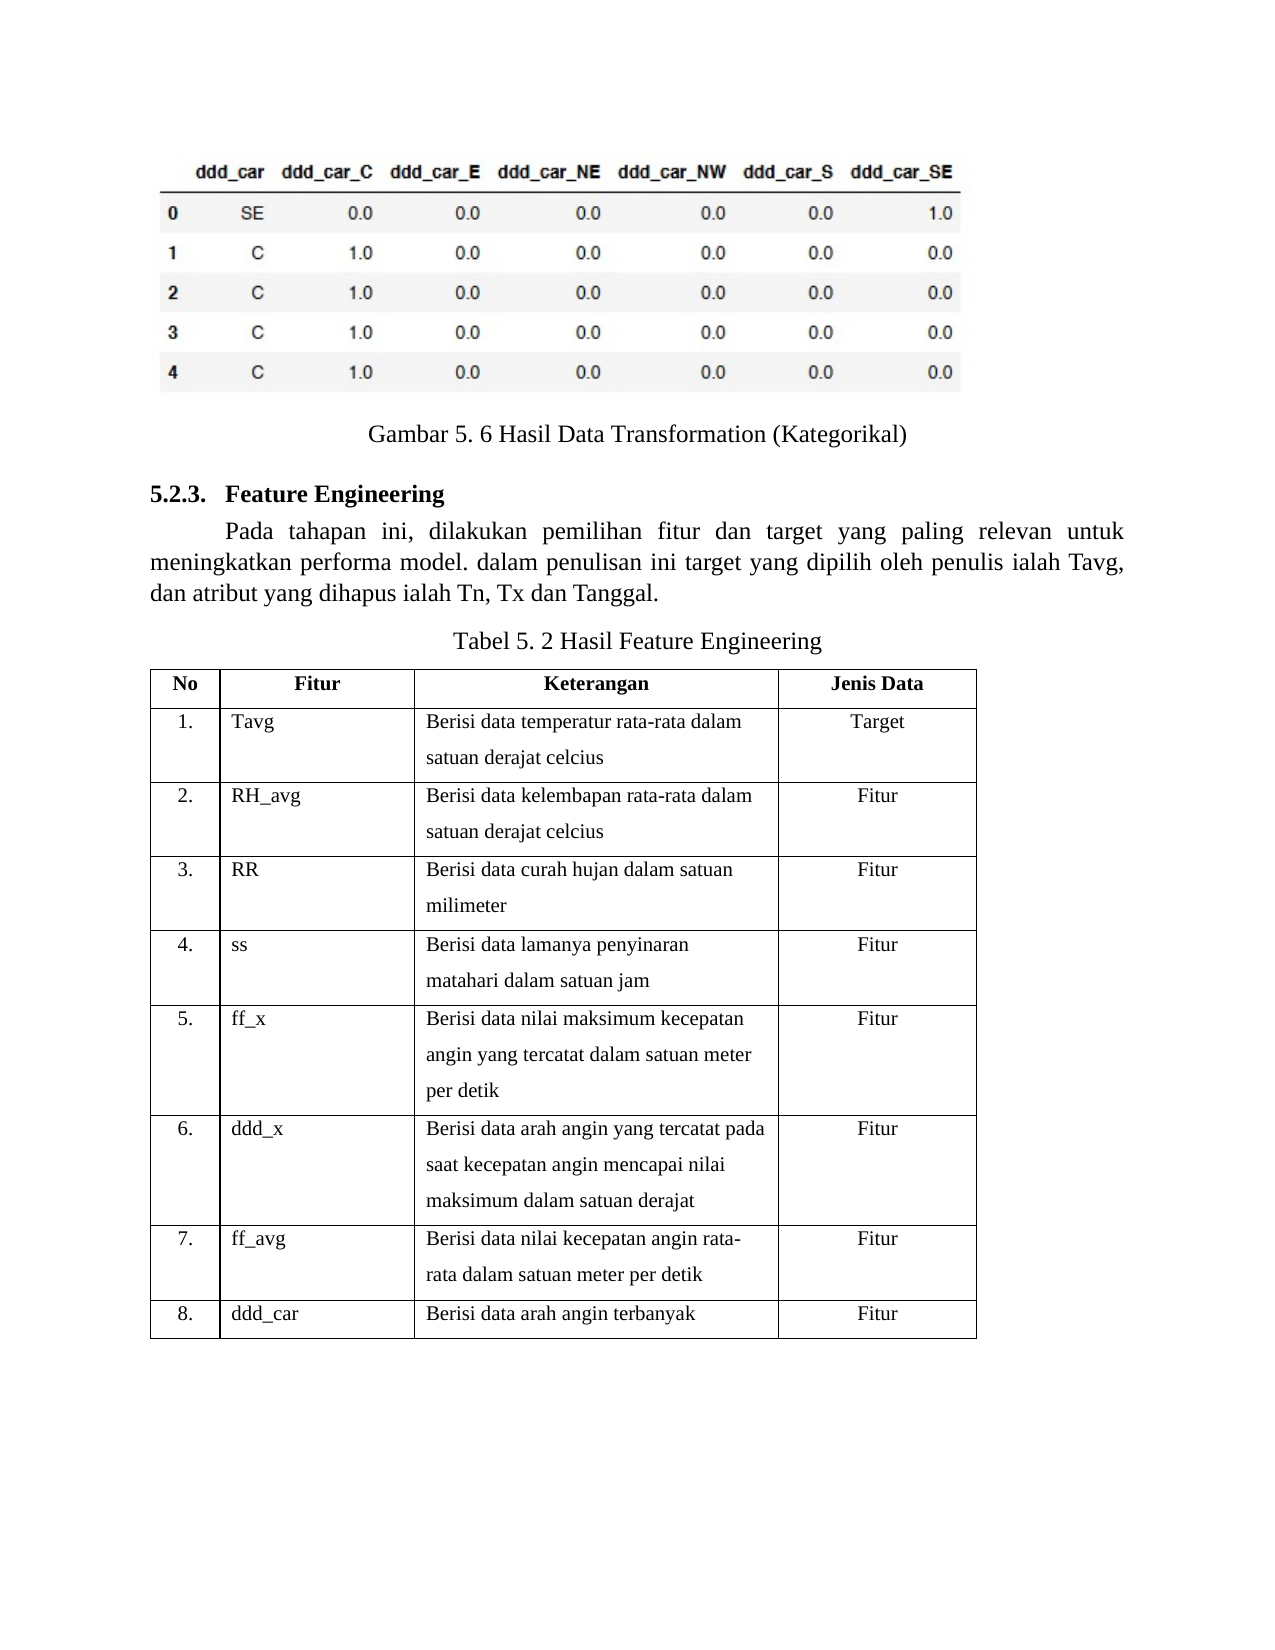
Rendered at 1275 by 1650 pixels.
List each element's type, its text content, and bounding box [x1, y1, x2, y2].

text Pada tahapan ini, dilakukan pemilihan fitur dan target yang paling relevan untuk meningkatkan performa model. dalam penulisan ini target yang dipilih oleh penulis ialah Tavg, dan atribut yang dihapus ialah Tn, Tx dan Tanggal. [150, 516, 1125, 607]
table_cell Fitur [779, 931, 976, 1005]
text Tabel 5. 2 Hasil Feature Engineering [150, 626, 1125, 655]
table_cell Berisi data arah angin terbanyak [415, 1301, 778, 1338]
table_cell 1. [151, 709, 219, 782]
table_cell ddd_car [221, 1301, 414, 1338]
table_header Keterangan [415, 670, 778, 708]
table_header No [151, 670, 219, 708]
table_cell ddd_x [221, 1116, 414, 1225]
table_cell Fitur [779, 1226, 976, 1299]
table_header Jenis Data [779, 670, 976, 708]
table_cell Fitur [779, 1116, 976, 1225]
table_cell Fitur [779, 783, 976, 856]
table_cell Berisi data arah angin yang tercatat pada saat kecepatan angin mencapai nilai maksimum dalam satuan derajat [415, 1116, 778, 1225]
table_cell Berisi data kelembapan rata-rata dalam satuan derajat celcius [415, 783, 778, 856]
table_header Fitur [221, 670, 414, 708]
picture [150, 150, 977, 401]
table_cell 5. [151, 1006, 219, 1115]
table_cell Berisi data nilai kecepatan angin rata-rata dalam satuan meter per detik [415, 1226, 778, 1299]
table_cell Fitur [779, 1006, 976, 1115]
text Gambar 5. 6 Hasil Data Transformation (Kategorikal) [150, 419, 1125, 448]
table_cell Berisi data curah hujan dalam satuan milimeter [415, 857, 778, 930]
table_cell RR [221, 857, 414, 930]
table_cell Berisi data nilai maksimum kecepatan angin yang tercatat dalam satuan meter per detik [415, 1006, 778, 1115]
table_cell 7. [151, 1226, 219, 1299]
subtitle Feature Engineering [150, 479, 1125, 508]
table_cell 3. [151, 857, 219, 930]
table_cell Berisi data lamanya penyinaran matahari dalam satuan jam [415, 931, 778, 1005]
table_cell RH_avg [221, 783, 414, 856]
table_cell ff_avg [221, 1226, 414, 1299]
table_cell 4. [151, 931, 219, 1005]
table_cell 6. [151, 1116, 219, 1225]
table_cell 2. [151, 783, 219, 856]
table_cell Tavg [221, 709, 414, 782]
table_cell Berisi data temperatur rata-rata dalam satuan derajat celcius [415, 709, 778, 782]
table_cell 8. [151, 1301, 219, 1338]
table_cell Fitur [779, 1301, 976, 1338]
table_cell Target [779, 709, 976, 782]
table_cell ff_x [221, 1006, 414, 1115]
table_cell ss [221, 931, 414, 1005]
table_cell Fitur [779, 857, 976, 930]
